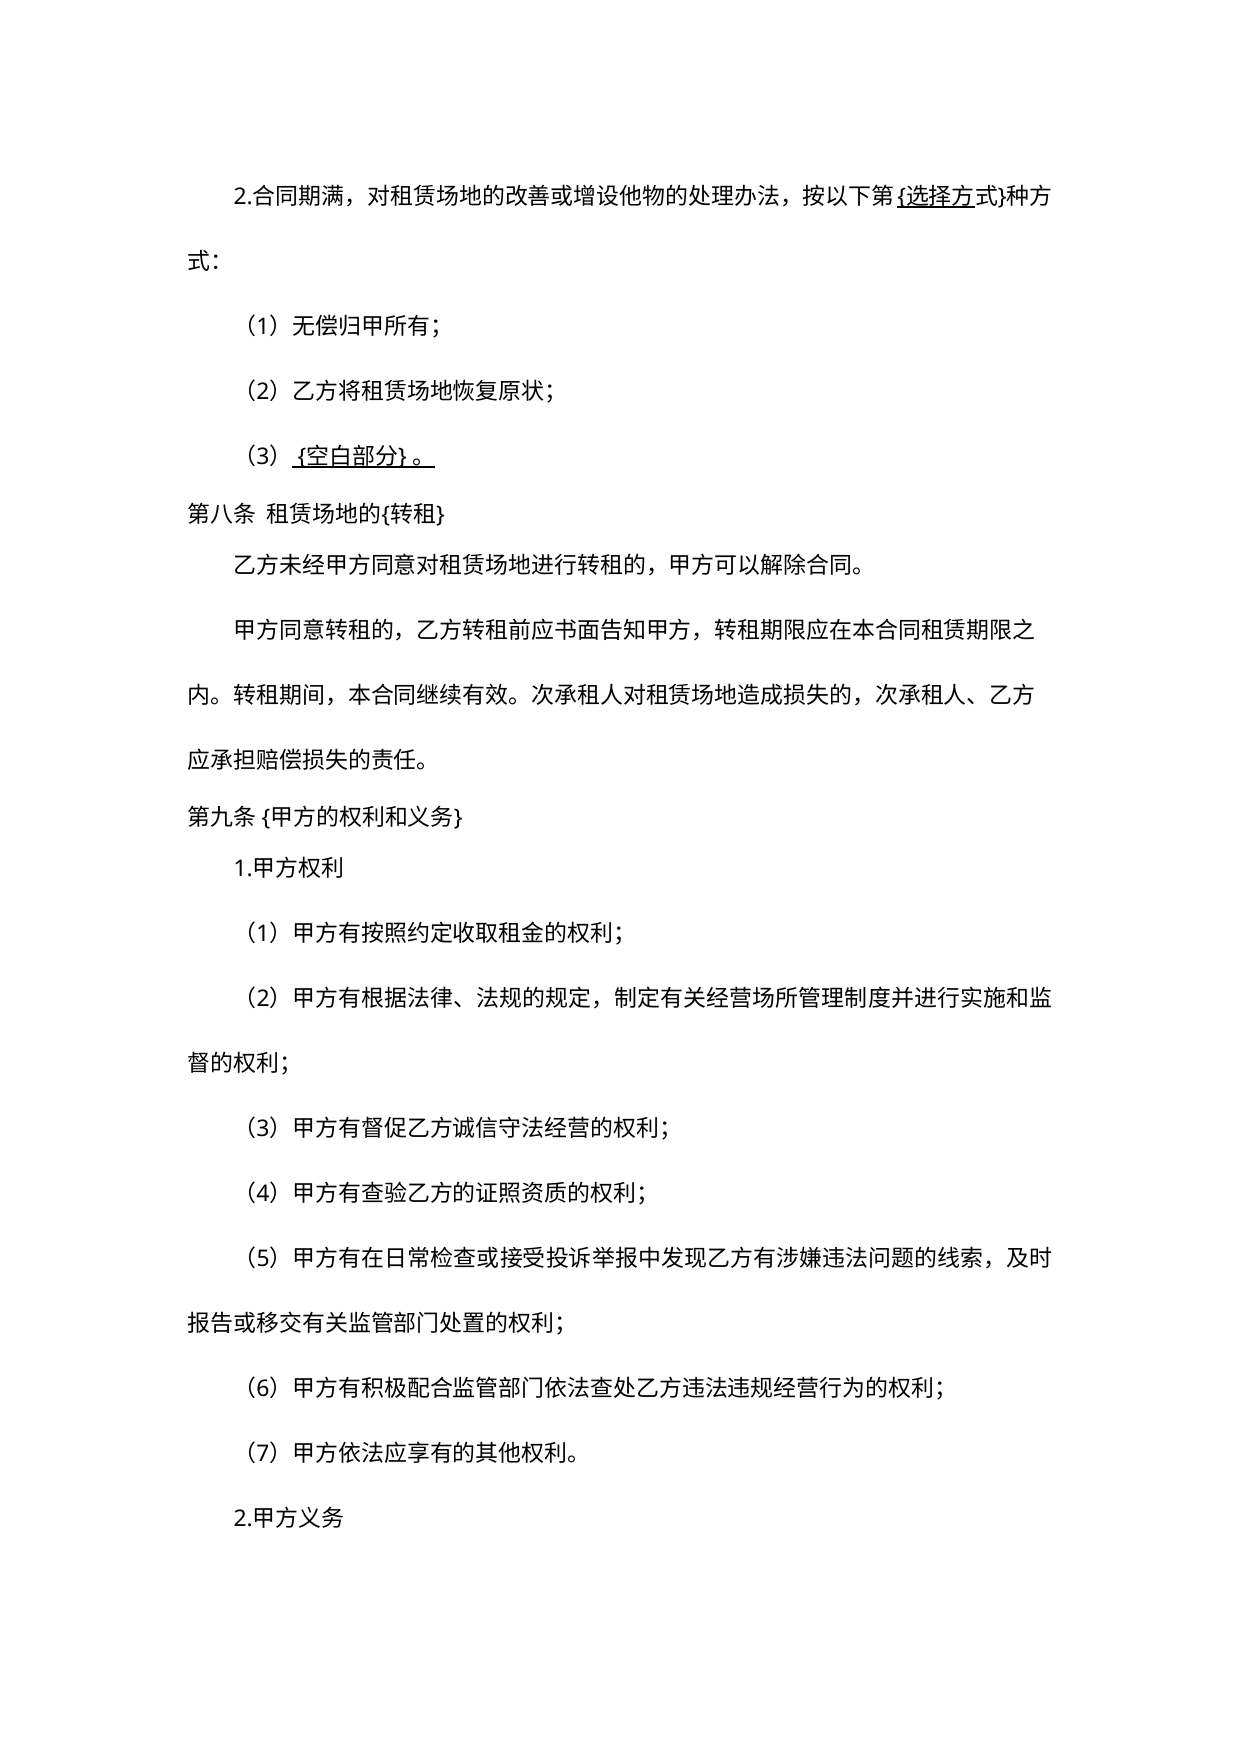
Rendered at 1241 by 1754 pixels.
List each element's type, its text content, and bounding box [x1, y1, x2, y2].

text （3）甲方有督促乙方诚信守法经营的权利； [187, 1094, 1053, 1159]
text 乙方未经甲方同意对租赁场地进行转租的，甲方可以解除合同。 [187, 531, 1053, 596]
text （2）乙方将租赁场地恢复原状； [187, 357, 1053, 422]
text （7）甲方依法应享有的其他权利。 [187, 1419, 1053, 1484]
text （1）无偿归甲所有； [187, 292, 1053, 357]
text （4）甲方有查验乙方的证照资质的权利； [187, 1159, 1053, 1224]
text （5）甲方有在日常检查或接受投诉举报中发现乙方有涉嫌违法问题的线索，及时报告或移交有关监管部门处置的权利； [187, 1224, 1053, 1354]
text 第九条 {甲方的权利和义务} [187, 791, 1053, 834]
text （3） {空白部分} 。 [187, 422, 1053, 487]
text 2.甲方义务 [187, 1484, 1053, 1549]
text 2.合同期满，对租赁场地的改善或增设他物的处理办法，按以下第{选择方式}种方式： [187, 162, 1053, 292]
text 甲方同意转租的，乙方转租前应书面告知甲方，转租期限应在本合同租赁期限之内。转租期间，本合同继续有效。次承租人对租赁场地造成损失的，次承租人、乙方应承担赔偿损失的责任。 [187, 596, 1053, 791]
text （6）甲方有积极配合监管部门依法查处乙方违法违规经营行为的权利； [187, 1354, 1053, 1419]
text （2）甲方有根据法律、法规的规定，制定有关经营场所管理制度并进行实施和监督的权利； [187, 964, 1053, 1094]
text 第八条 租赁场地的{转租} [187, 487, 1053, 531]
text 1.甲方权利 [187, 834, 1053, 899]
text （1）甲方有按照约定收取租金的权利； [187, 899, 1053, 964]
